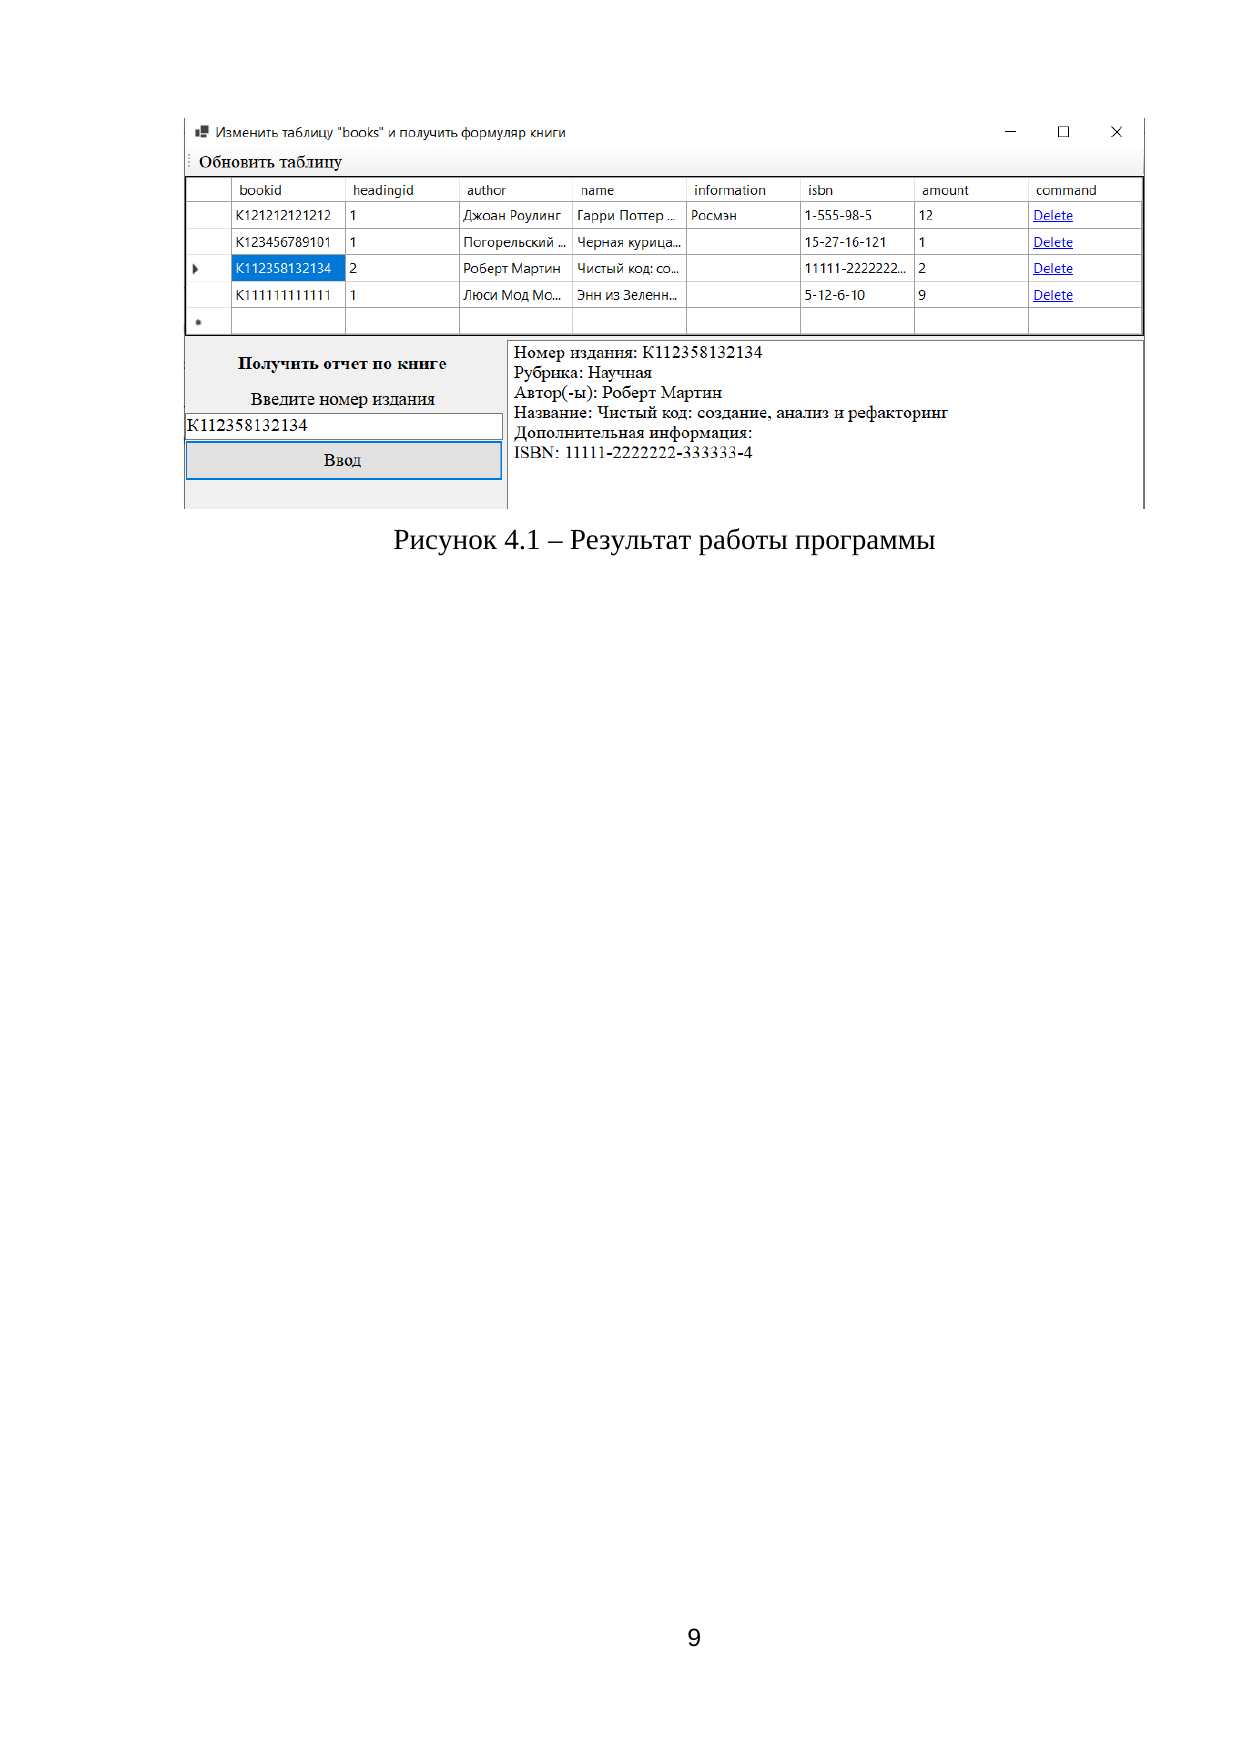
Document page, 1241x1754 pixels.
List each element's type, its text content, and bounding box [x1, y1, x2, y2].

text Рисунок 4.1 – Результат работы программы [177, 522, 1152, 556]
picture [183, 118, 1145, 509]
